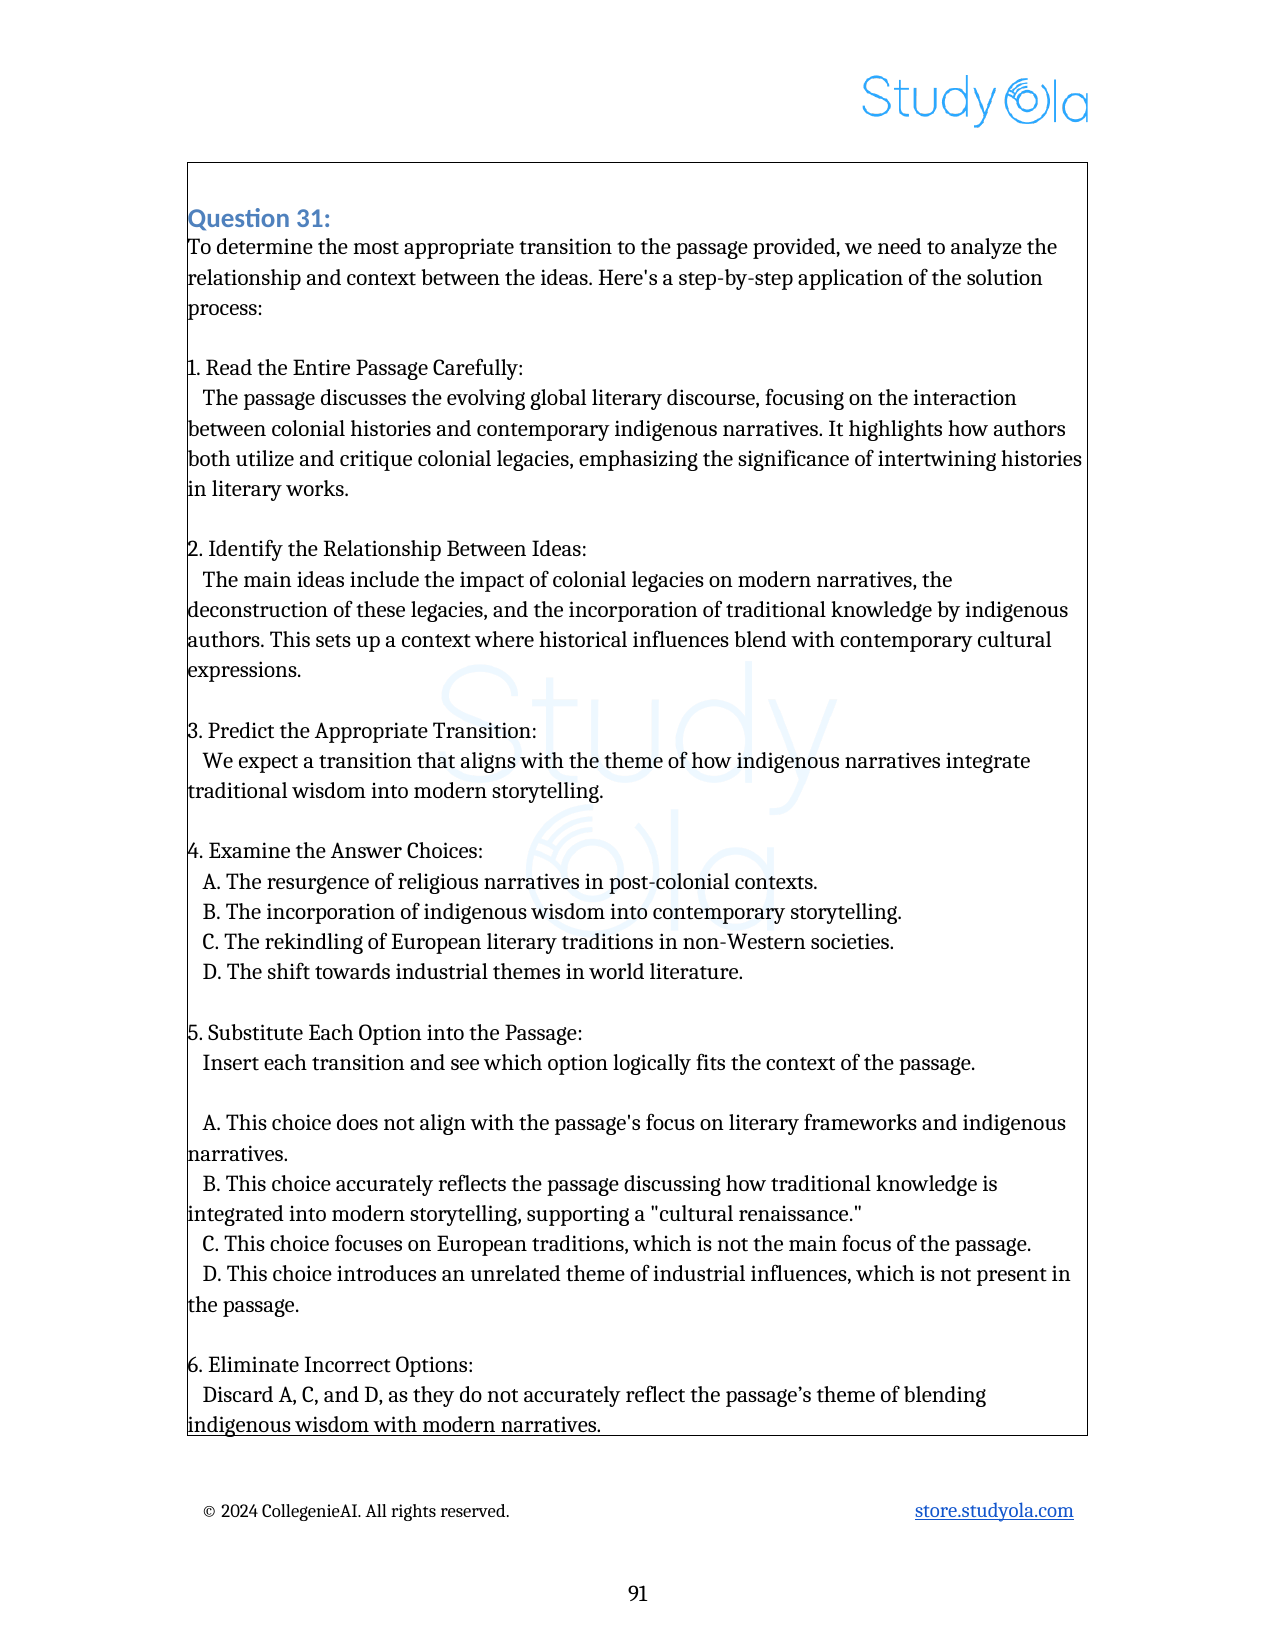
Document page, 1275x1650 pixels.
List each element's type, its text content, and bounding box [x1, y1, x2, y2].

picture [862, 75, 1088, 128]
picture [188, 163, 1087, 201]
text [187, 234, 1087, 1438]
subtitle Question 31: [187, 201, 1087, 234]
